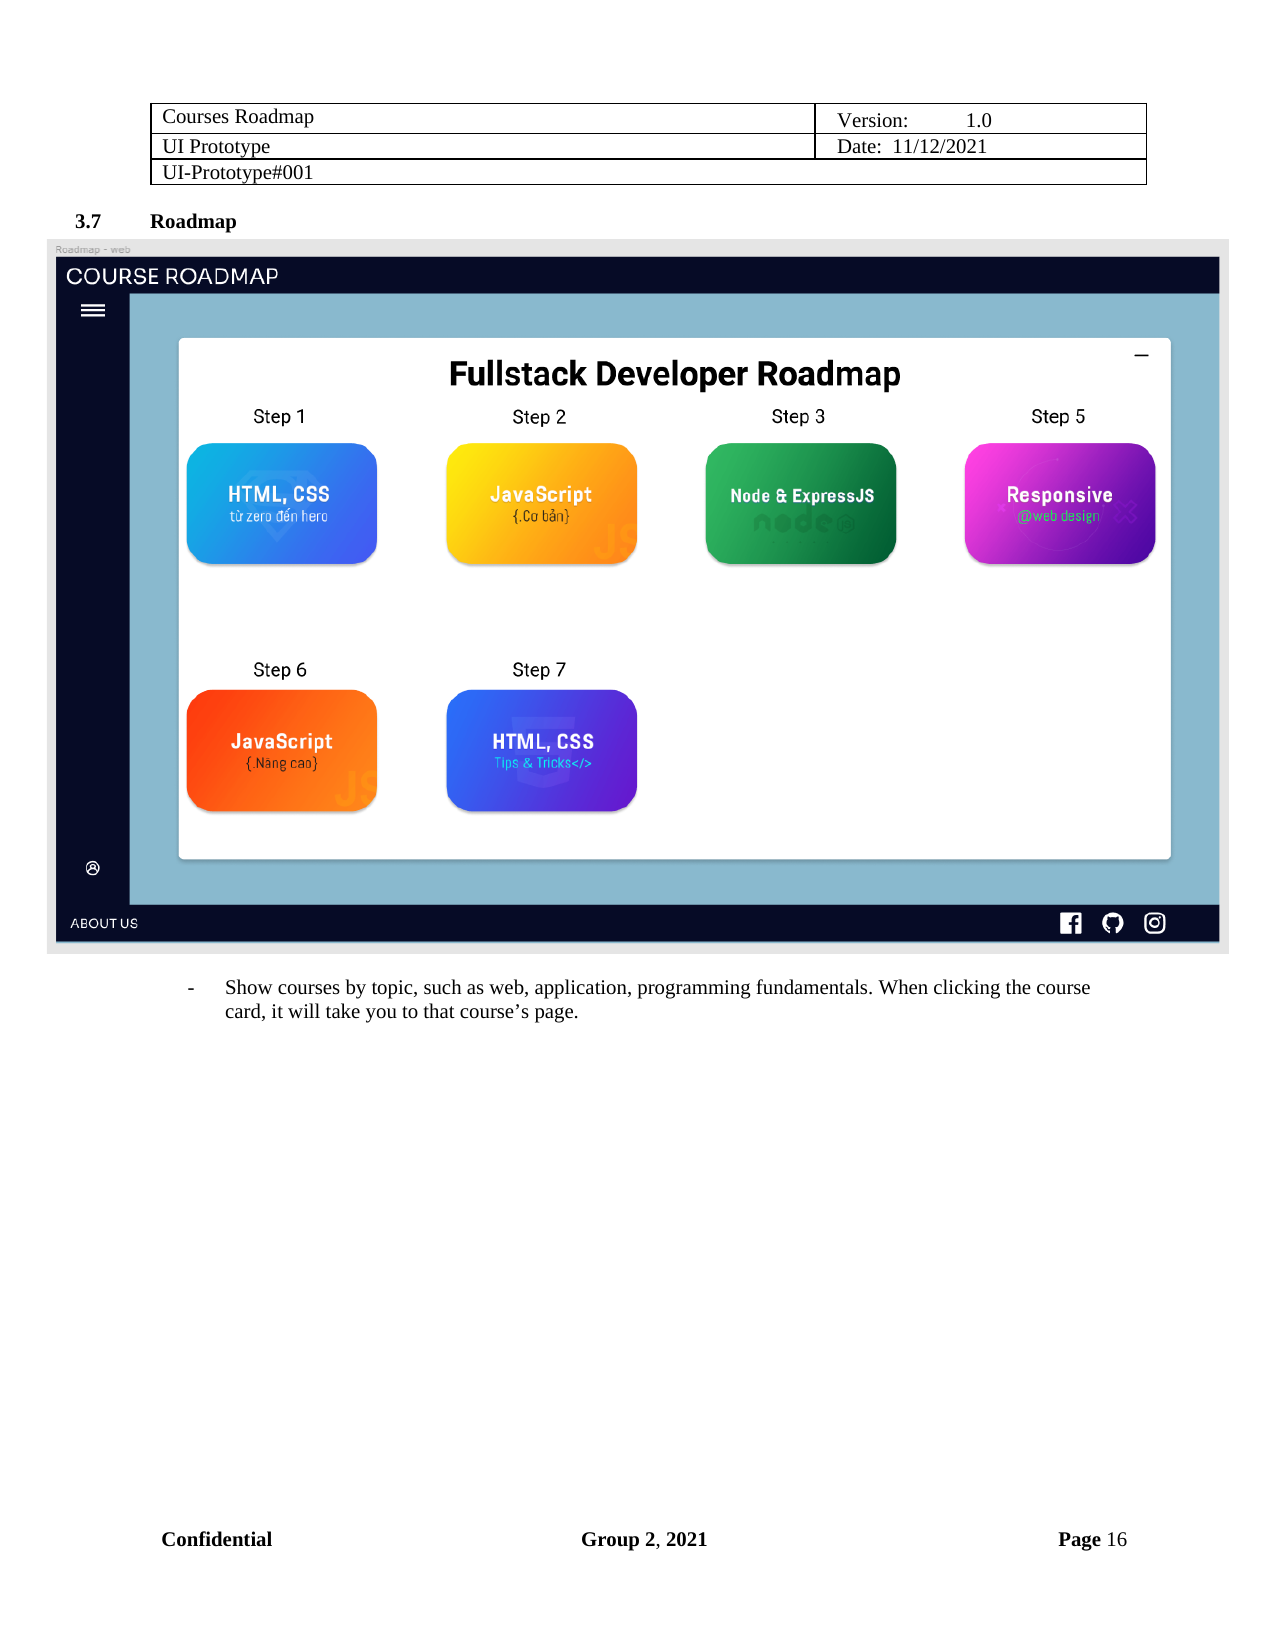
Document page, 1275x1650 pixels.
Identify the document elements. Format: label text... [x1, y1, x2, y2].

list Show courses by topic, such as web, application, programming fundamentals. When clicking the course card, it will take you to that course’s page. [187, 974, 1125, 1023]
subtitle Roadmap [75, 209, 1125, 233]
picture [46, 239, 1229, 954]
